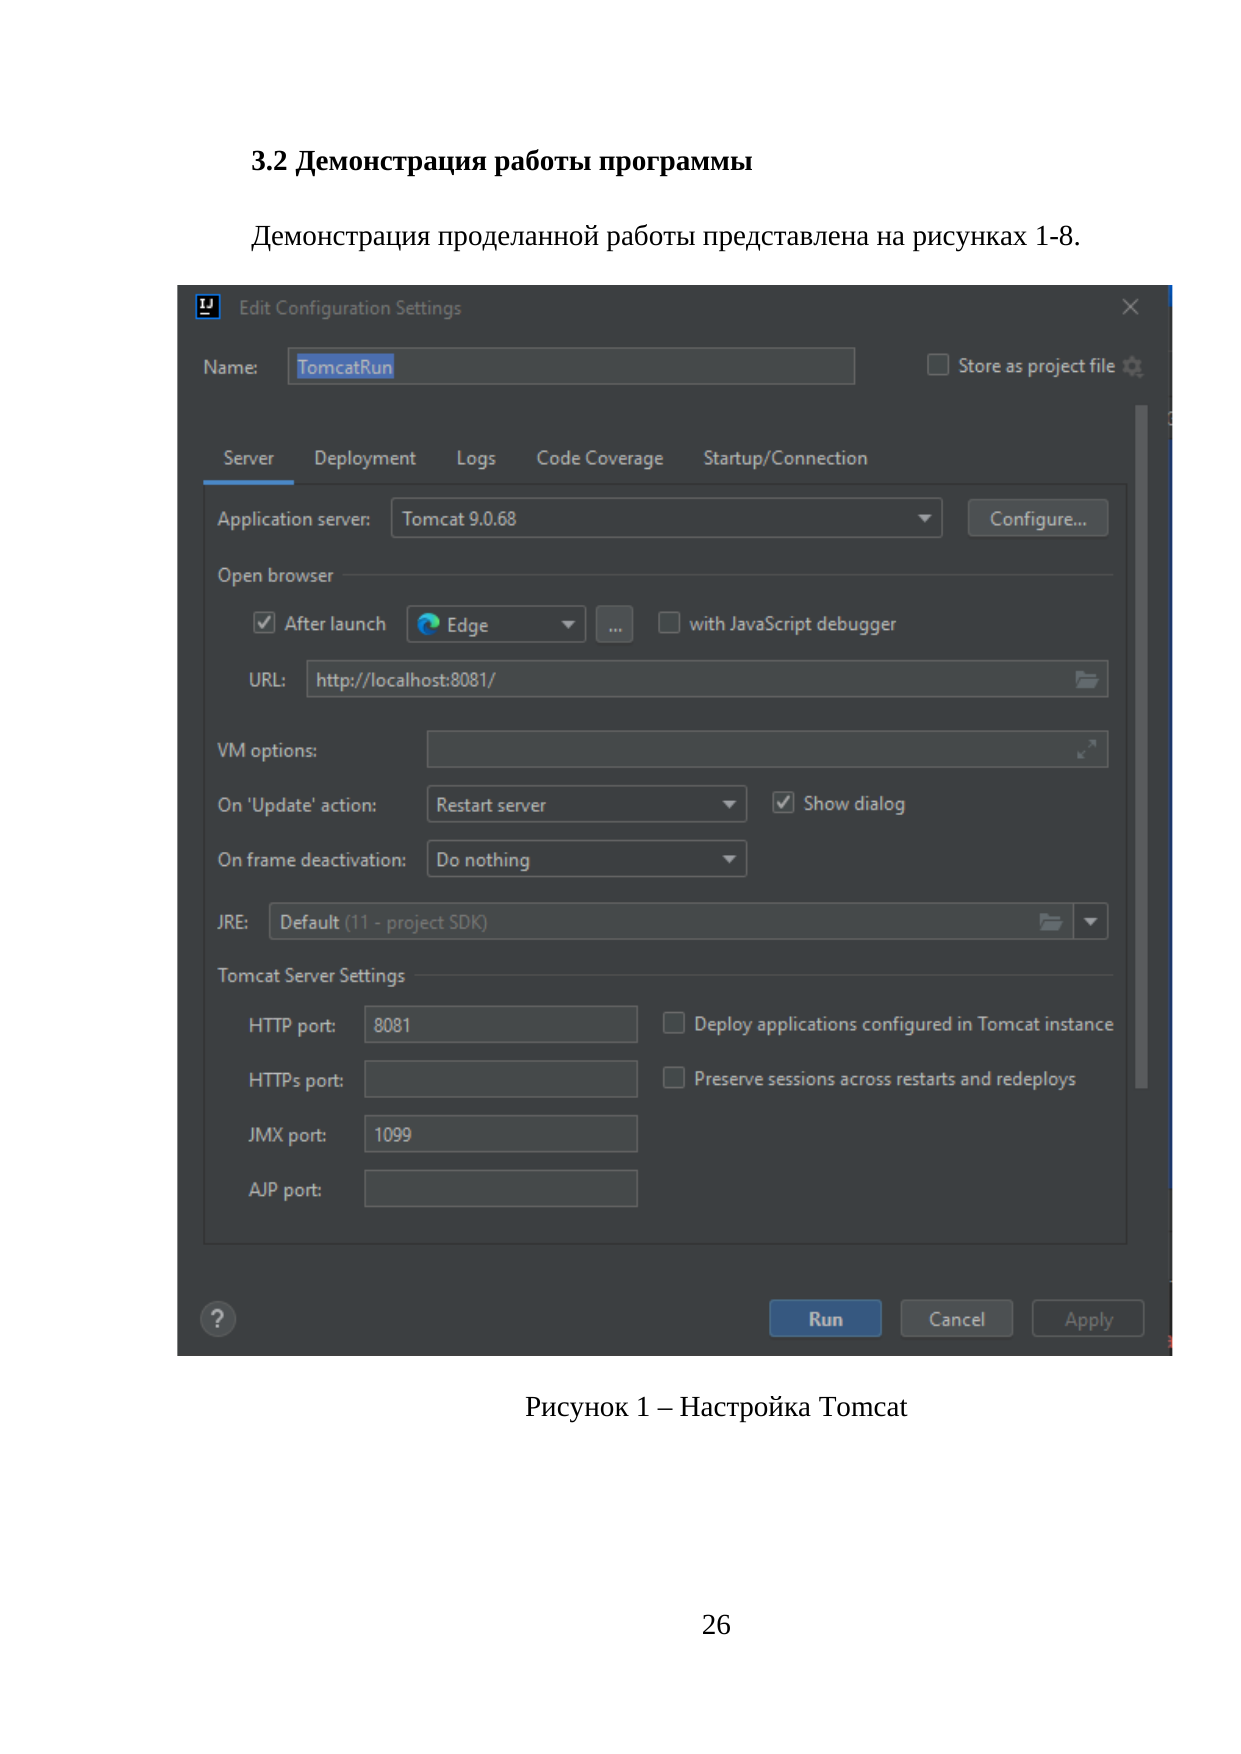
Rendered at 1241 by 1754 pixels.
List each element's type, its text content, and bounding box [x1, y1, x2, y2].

text Демонстрация проделанной работы представлена на рисунках 1-8. [177, 218, 1181, 252]
subtitle Демонстрация работы программы [177, 143, 1181, 177]
text Рисунок 1 – Настройка Tomcat [177, 1389, 1181, 1423]
picture [177, 285, 1173, 1356]
